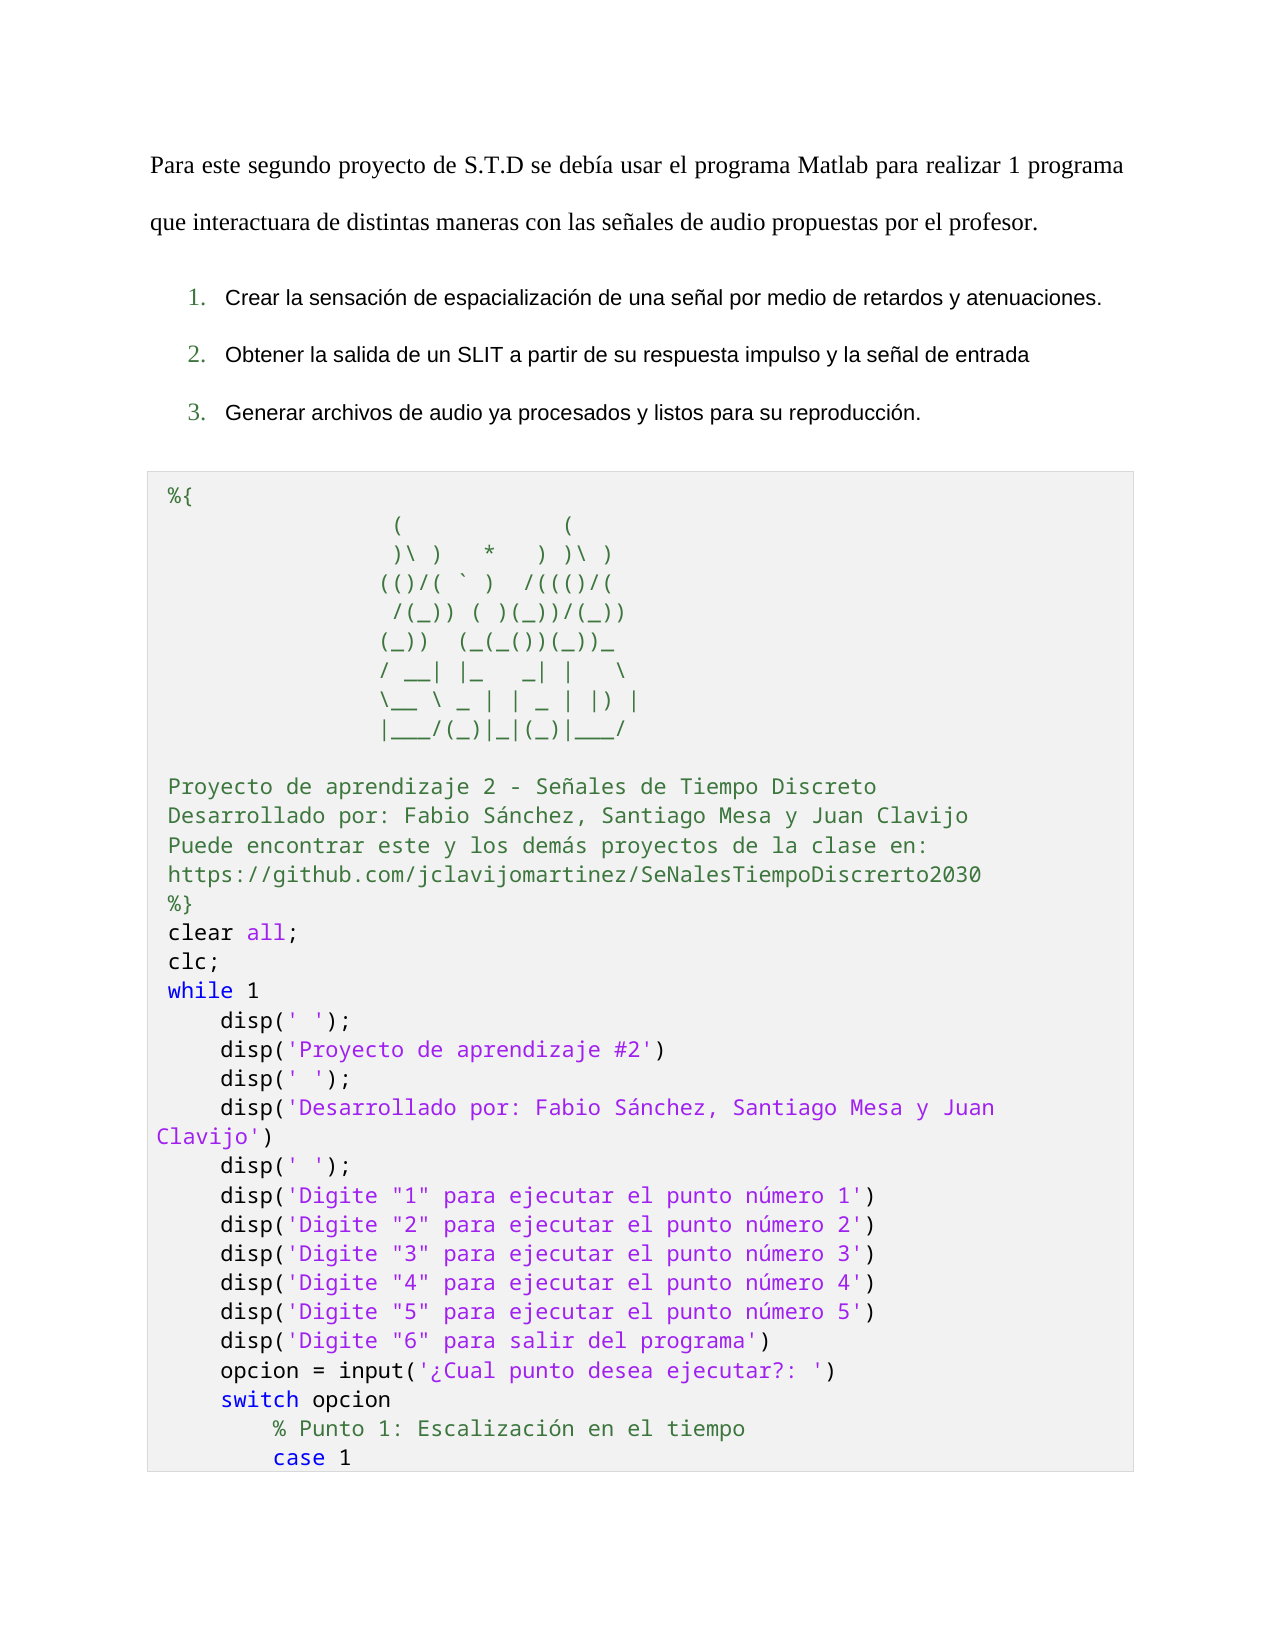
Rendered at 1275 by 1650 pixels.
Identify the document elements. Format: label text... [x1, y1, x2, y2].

text disp('Proyecto de aprendizaje #2') [148, 1025, 1133, 1054]
text opcion = input('¿Cual punto desea ejecutar?: ') [148, 1346, 1133, 1375]
text \__ \ _ | | _ | |) | [148, 675, 1133, 704]
text Para este segundo proyecto de S.T.D se debía usar el programa Matlab para realizar 1 programa que interactuara de distintas maneras con las señales de audio propuestas por el profesor. [150, 150, 1125, 236]
text disp('Digite "6" para salir del programa') [148, 1317, 1133, 1346]
text %{ [148, 472, 1133, 500]
text while 1 [148, 967, 1133, 996]
text switch opcion [148, 1375, 1133, 1404]
list Obtener la salida de un SLIT a partir de su respuesta impulso y la señal de entrada [187, 339, 1125, 368]
text disp(' '); [148, 996, 1133, 1025]
text / __| |_ _| | \ [148, 646, 1133, 675]
text disp('Desarrollado por: Fabio Sánchez, Santiago Mesa y Juan Clavijo') [148, 1083, 1133, 1142]
text disp('Digite "4" para ejecutar el punto número 4') [148, 1258, 1133, 1287]
text (_)) (_(_())(_))_ [148, 617, 1133, 646]
text % Punto 1: Escalización en el tiempo [148, 1404, 1133, 1433]
text disp('Digite "3" para ejecutar el punto número 3') [148, 1229, 1133, 1258]
text https://github.com/jclavijomartinez/SeNalesTiempoDiscrerto2030 [148, 850, 1133, 879]
text (()/( ` ) /((()/( [148, 558, 1133, 587]
text )\ ) * ) )\ ) [148, 529, 1133, 558]
text case 1 [148, 1433, 1133, 1471]
text |___/(_)|_|(_)|___/ [148, 704, 1133, 733]
text disp(' '); [148, 1142, 1133, 1171]
text disp(' '); [148, 1054, 1133, 1083]
text %} [148, 879, 1133, 908]
text clc; [148, 937, 1133, 967]
list Generar archivos de audio ya procesados y listos para su reproducción. [187, 397, 1125, 425]
text clear all; [148, 908, 1133, 937]
text Proyecto de aprendizaje 2 - Señales de Tiempo Discreto [148, 762, 1133, 792]
text Puede encontrar este y los demás proyectos de la clase en: [148, 821, 1133, 850]
list Crear la sensación de espacialización de una señal por medio de retardos y atenuaciones. [187, 282, 1125, 310]
text ( ( [148, 500, 1133, 529]
text Desarrollado por: Fabio Sánchez, Santiago Mesa y Juan Clavijo [148, 792, 1133, 821]
text disp('Digite "2" para ejecutar el punto número 2') [148, 1200, 1133, 1229]
text /(_)) ( )(_))/(_)) [148, 587, 1133, 617]
text disp('Digite "1" para ejecutar el punto número 1') [148, 1171, 1133, 1200]
text disp('Digite "5" para ejecutar el punto número 5') [148, 1287, 1133, 1317]
